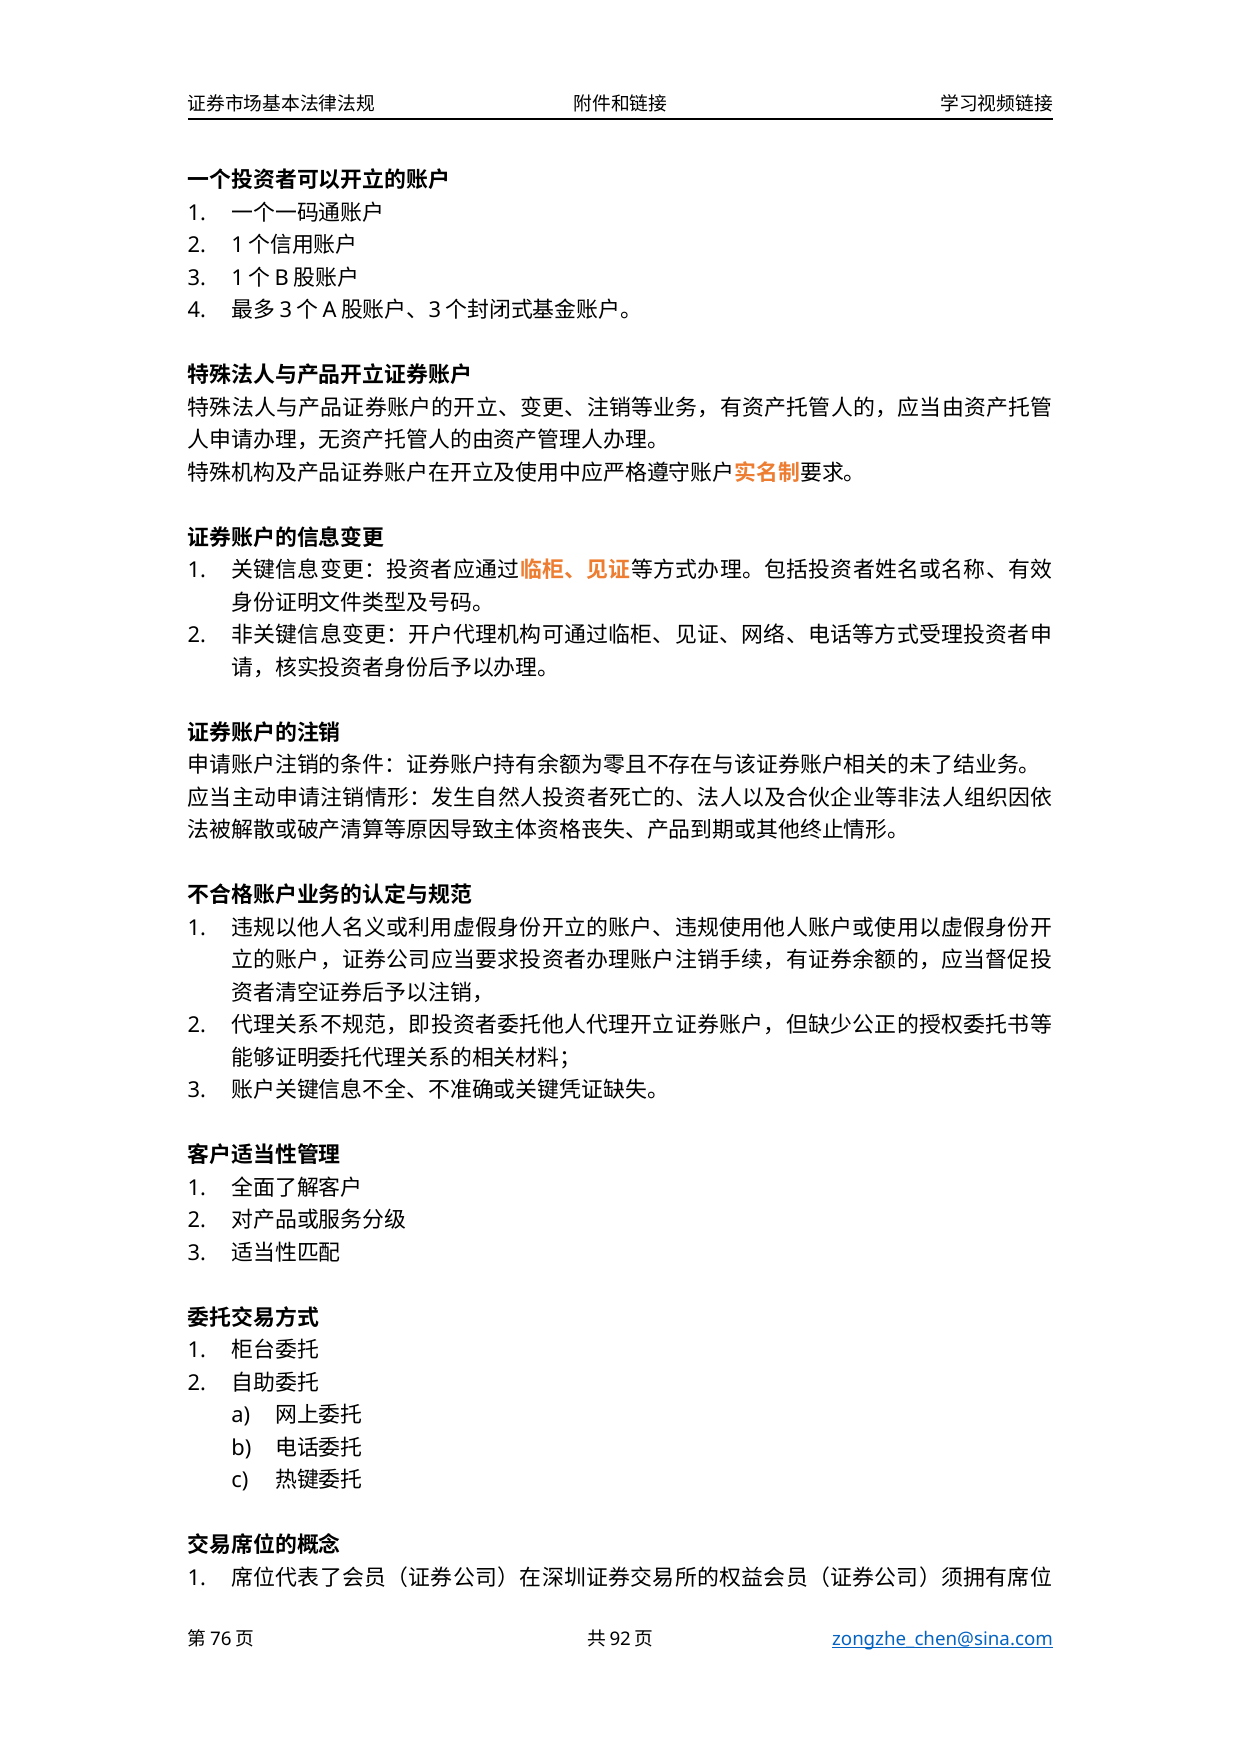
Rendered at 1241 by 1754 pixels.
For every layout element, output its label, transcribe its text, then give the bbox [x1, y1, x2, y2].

text 申请账户注销的条件：证券账户持有余额为零且不存在与该证券账户相关的未了结业务。 [187, 747, 1053, 779]
list 违规以他人名义或利用虚假身份开立的账户、违规使用他人账户或使用以虚假身份开立的账户，证券公司应当要求投资者办理账户注销手续，有证券余额的，应当督促投资者清空证券后予以注销， [187, 909, 1053, 1007]
list 席位代表了会员（证券公司）在深圳证券交易所的权益会员（证券公司）须拥有席位方可在证券交易所进行交易。 [187, 1559, 1053, 1592]
text 证券账户的注销 [187, 714, 1053, 747]
list 网上委托 [231, 1397, 1053, 1429]
list 电话委托 [231, 1429, 1053, 1462]
text 一个投资者可以开立的账户 [187, 162, 1053, 194]
text 委托交易方式 [187, 1299, 1053, 1332]
list 代理关系不规范，即投资者委托他人代理开立证券账户，但缺少公正的授权委托书等能够证明委托代理关系的相关材料； [187, 1007, 1053, 1072]
list 最多3个A股账户、3个封闭式基金账户。 [187, 292, 1053, 324]
text 不合格账户业务的认定与规范 [187, 877, 1053, 909]
list 适当性匹配 [187, 1234, 1053, 1267]
list 柜台委托 [187, 1332, 1053, 1364]
text 客户适当性管理 [187, 1137, 1053, 1169]
text 证券账户的信息变更 [187, 519, 1053, 552]
text 特殊法人与产品开立证券账户 [187, 357, 1053, 389]
list 一个一码通账户 [187, 194, 1053, 227]
text 特殊法人与产品证券账户的开立、变更、注销等业务，有资产托管人的，应当由资产托管人申请办理，无资产托管人的由资产管理人办理。 [187, 389, 1053, 454]
list 热键委托 [231, 1462, 1053, 1494]
text 交易席位的概念 [187, 1527, 1053, 1559]
list 全面了解客户 [187, 1169, 1053, 1202]
list 自助委托 [187, 1364, 1053, 1397]
text 特殊机构及产品证券账户在开立及使用中应严格遵守账户实名制要求。 [187, 454, 1053, 487]
list 关键信息变更：投资者应通过临柜、见证等方式办理。包括投资者姓名或名称、有效身份证明文件类型及号码。 [187, 552, 1053, 617]
list 账户关键信息不全、不准确或关键凭证缺失。 [187, 1072, 1053, 1104]
list 1个B股账户 [187, 259, 1053, 292]
list 1个信用账户 [187, 227, 1053, 259]
list 非关键信息变更：开户代理机构可通过临柜、见证、网络、电话等方式受理投资者申请，核实投资者身份后予以办理。 [187, 617, 1053, 682]
list 对产品或服务分级 [187, 1202, 1053, 1234]
text 应当主动申请注销情形：发生自然人投资者死亡的、法人以及合伙企业等非法人组织因依法被解散或破产清算等原因导致主体资格丧失、产品到期或其他终止情形。 [187, 779, 1053, 844]
